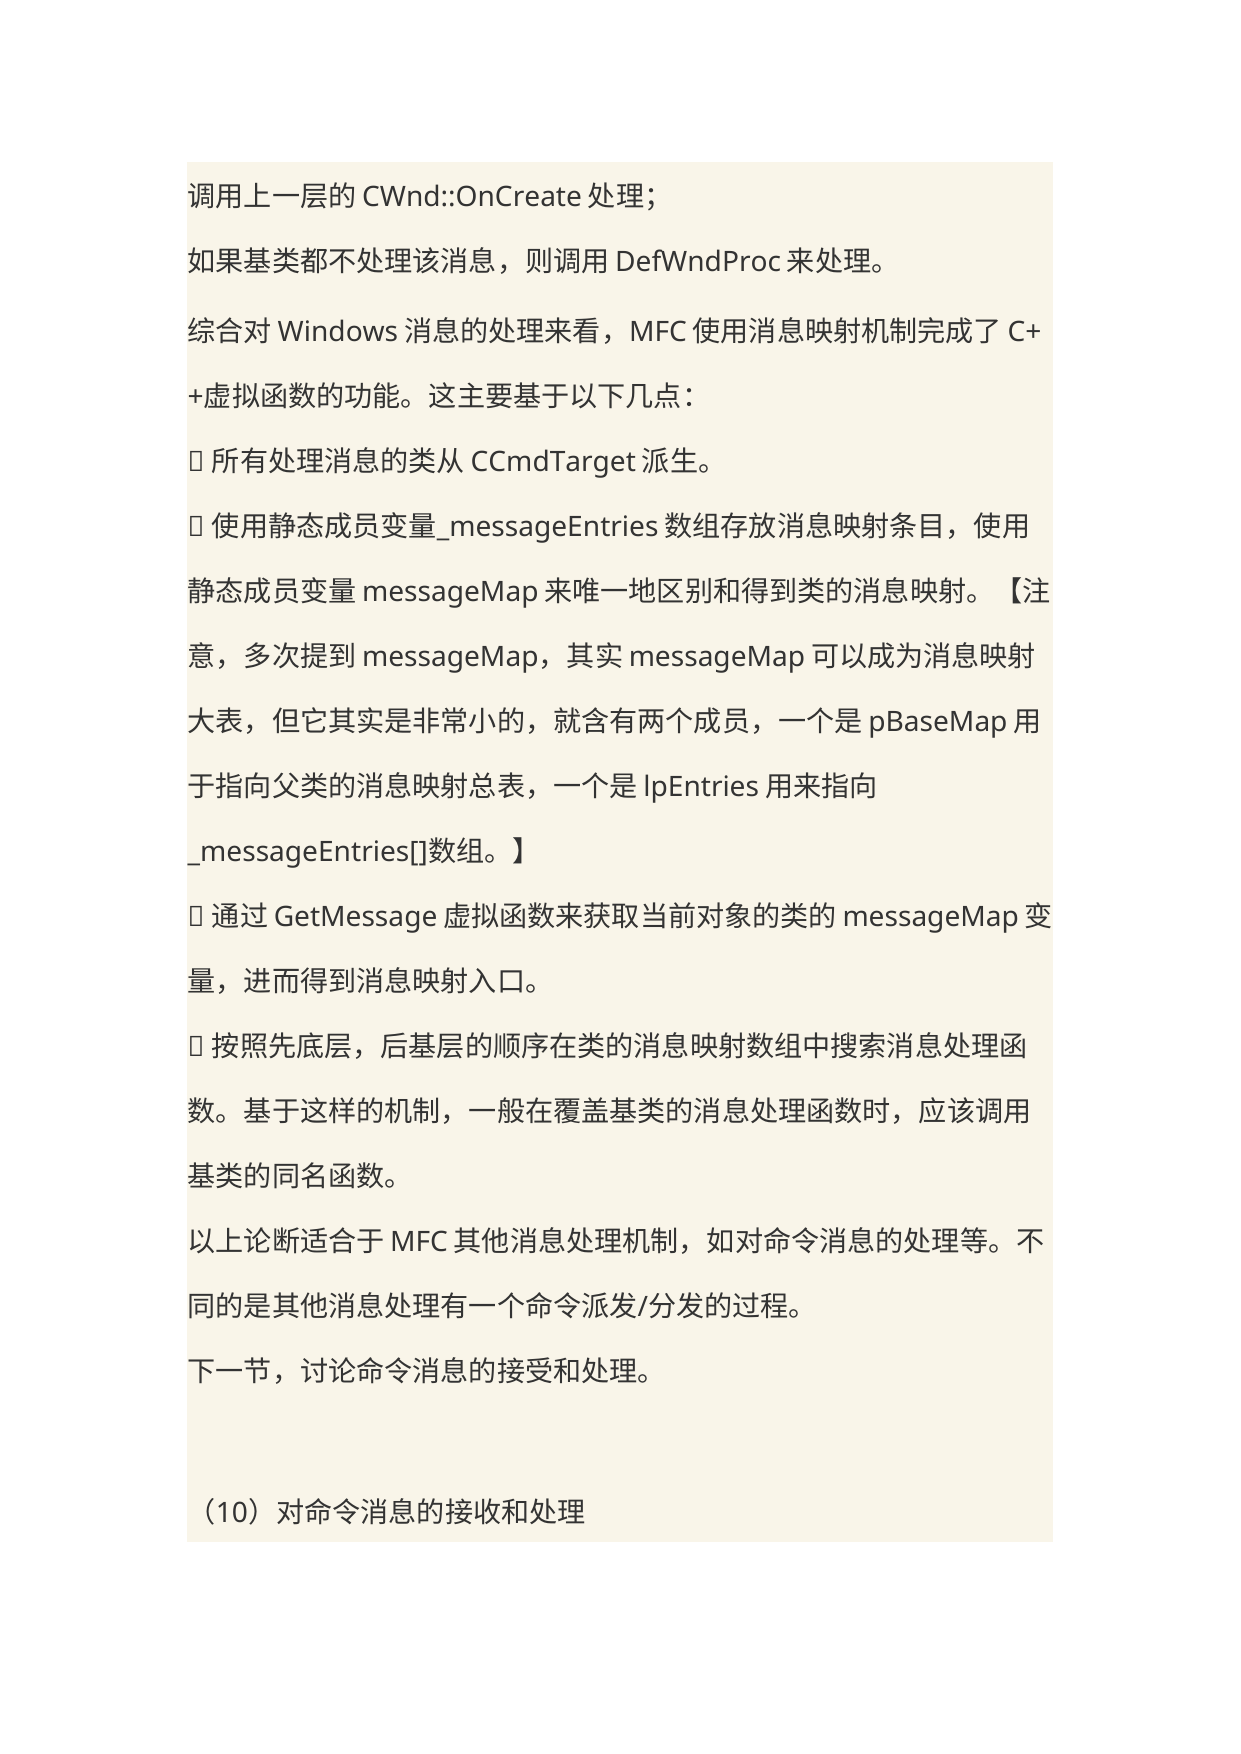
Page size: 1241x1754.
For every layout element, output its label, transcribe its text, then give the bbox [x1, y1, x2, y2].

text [187, 162, 1053, 292]
text 综合对Windows消息的处理来看，MFC使用消息映射机制完成了C++虚拟函数的功能。这主要基于以下几点： 􀁺 所有处理消息的类从CCmdTarget派生。 􀁺 使用静态成员变量_messageEntries数组存放消息映射条目，使用静态成员变量messageMap来唯一地区别和得到类的消息映射。【注意，多次提到messageMap，其实messageMap可以成为消息映射大表，但它其实是非常小的，就含有两个成员，一个是pBaseMap用于指向父类的消息映射总表，一个是lpEntries用来指向_messageEntries[]数组。】 􀁺 通过GetMessage虚拟函数来获取当前对象的类的messageMap变量，进而得到消息映射入口。 􀁺 按照先底层，后基层的顺序在类的消息映射数组中搜索消息处理函数。基于这样的机制，一般在覆盖基类的消息处理函数时，应该调用基类的同名函数。 以上论断适合于MFC其他消息处理机制，如对命令消息的处理等。不同的是其他消息处理有一个命令派发/分发的过程。 下一节，讨论命令消息的接受和处理。 [187, 297, 1053, 1402]
text （10）对命令消息的接收和处理 [187, 1477, 1053, 1542]
